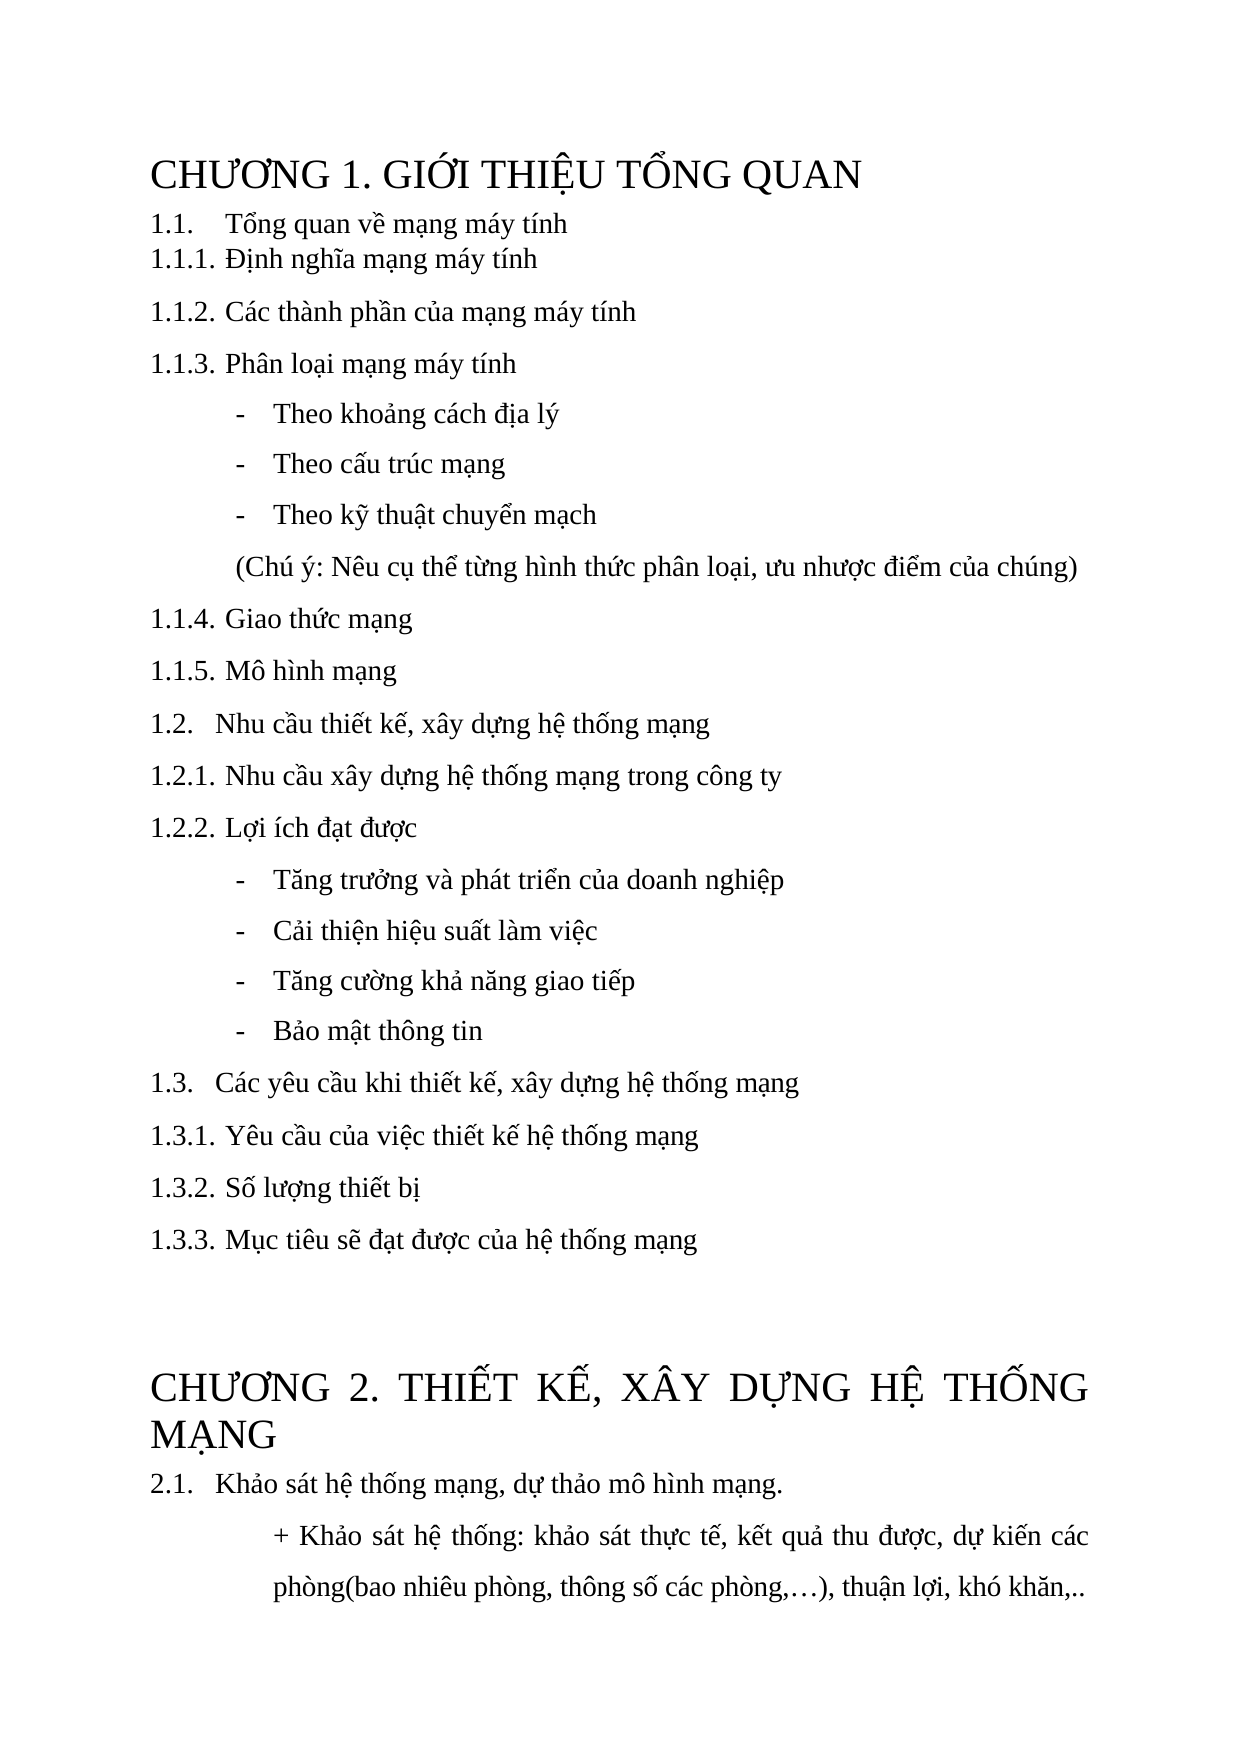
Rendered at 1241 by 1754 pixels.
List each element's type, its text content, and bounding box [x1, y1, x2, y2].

list Số lượng thiết bị [150, 1170, 1090, 1203]
list Bảo mật thông tin [235, 1013, 1090, 1047]
list Tăng trưởng và phát triển của doanh nghiệp [235, 862, 1090, 896]
list Các thành phần của mạng máy tính [150, 294, 1090, 327]
text (Chú ý: Nêu cụ thể từng hình thức phân loại, ưu nhược điểm của chúng) [235, 549, 1090, 583]
list Nhu cầu xây dựng hệ thống mạng trong công ty [150, 758, 1090, 791]
text + Khảo sát hệ thống: khảo sát thực tế, kết quả thu được, dự kiến các phòng(bao nhiêu phòng, thông số các phòng,…), thuận lợi, khó khăn,.. [273, 1518, 1090, 1602]
list Theo cấu trúc mạng [235, 447, 1090, 480]
subtitle CHƯƠNG 1. GIỚI THIỆU TỔNG QUAN [150, 150, 1090, 198]
list Mô hình mạng [150, 653, 1090, 687]
list Nhu cầu thiết kế, xây dựng hệ thống mạng [150, 706, 1090, 739]
list Các yêu cầu khi thiết kế, xây dựng hệ thống mạng [150, 1065, 1090, 1099]
list Theo kỹ thuật chuyển mạch [235, 497, 1090, 531]
list Phân loại mạng máy tính [150, 346, 1090, 379]
list Theo khoảng cách địa lý [235, 396, 1090, 430]
list Tổng quan về mạng máy tính [150, 206, 1090, 240]
list Mục tiêu sẽ đạt được của hệ thống mạng [150, 1222, 1090, 1256]
list Giao thức mạng [150, 601, 1090, 635]
list Tăng cường khả năng giao tiếp [235, 963, 1090, 996]
list Cải thiện hiệu suất làm việc [235, 913, 1090, 946]
list Khảo sát hệ thống mạng, dự thảo mô hình mạng. [150, 1466, 1090, 1500]
list Định nghĩa mạng máy tính [150, 242, 1090, 275]
subtitle CHƯƠNG 2. THIẾT KẾ, XÂY DỰNG HỆ THỐNG MẠNG [150, 1362, 1090, 1458]
list Lợi ích đạt được [150, 810, 1090, 844]
list Yêu cầu của việc thiết kế hệ thống mạng [150, 1118, 1090, 1151]
